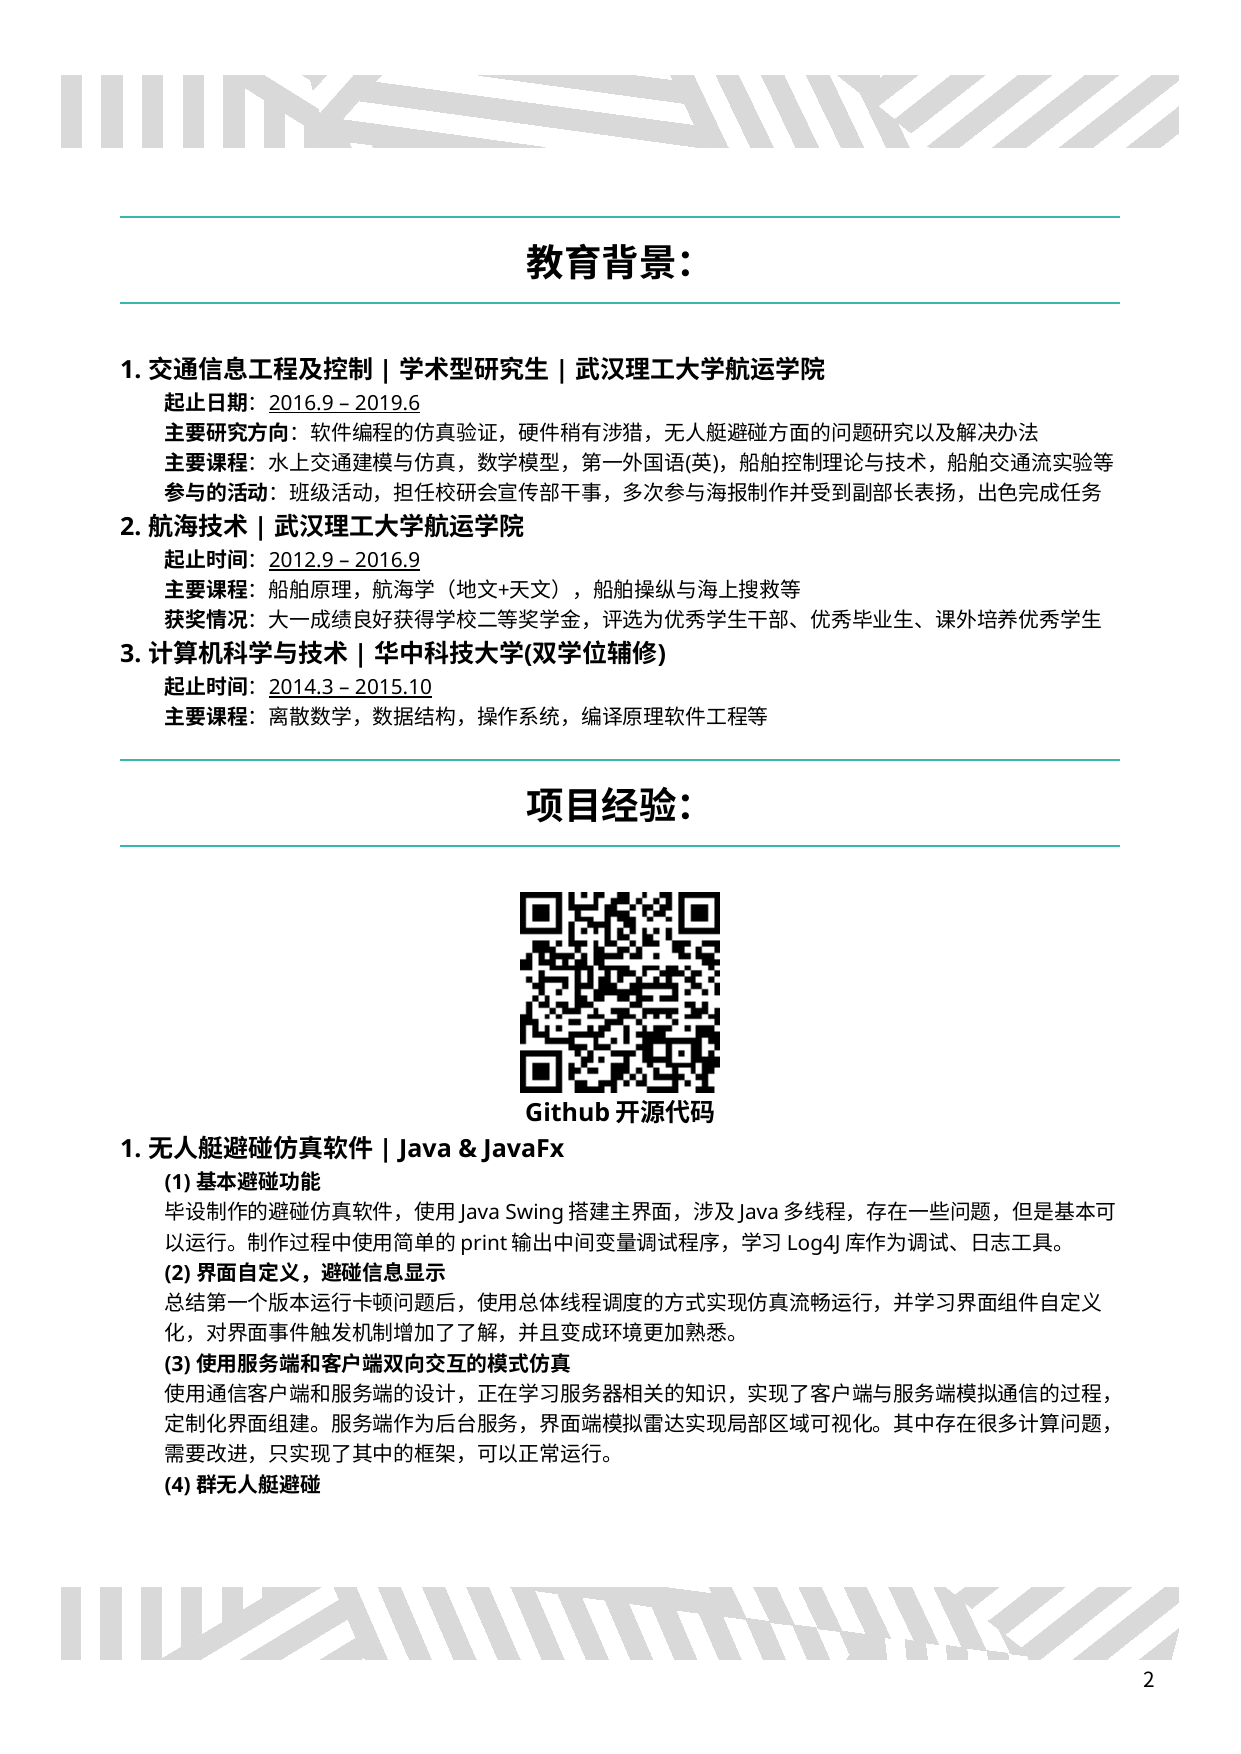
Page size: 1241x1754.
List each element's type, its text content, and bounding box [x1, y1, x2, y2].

text 主要课程：水上交通建模与仿真，数学模型，第一外国语(英)，船舶控制理论与技术，船舶交通流实验等 [164, 446, 1120, 477]
text 起止时间：2014.3 – 2015.10 [164, 670, 1120, 701]
subtitle 项目经验： [120, 761, 1120, 845]
text (1) 基本避碰功能 [164, 1165, 1120, 1196]
text 总结第一个版本运行卡顿问题后，使用总体线程调度的方式实现仿真流畅运行，并学习界面组件自定义化，对界面事件触发机制增加了了解，并且变成环境更加熟悉。 [164, 1286, 1120, 1347]
text 主要研究方向：软件编程的仿真验证，硬件稍有涉猎，无人艇避碰方面的问题研究以及解决办法 [164, 416, 1120, 446]
text 起止日期：2016.9 – 2019.6 [164, 386, 1120, 416]
text 1. 无人艇避碰仿真软件 | Java & JavaFx [120, 1129, 1120, 1165]
text 3. 计算机科学与技术 | 华中科技大学(双学位辅修) [120, 634, 1120, 670]
text 主要课程：船舶原理，航海学（地文+天文），船舶操纵与海上搜救等 [164, 573, 1120, 604]
picture [520, 892, 720, 1093]
text (2) 界面自定义，避碰信息显示 [164, 1256, 1120, 1286]
text Github开源代码 [120, 1093, 1120, 1129]
text 毕设制作的避碰仿真软件，使用Java Swing搭建主界面，涉及Java多线程，存在一些问题，但是基本可以运行。制作过程中使用简单的print输出中间变量调试程序，学习Log4J库作为调试、日志工具。 [164, 1196, 1120, 1256]
text 主要课程：离散数学，数据结构，操作系统，编译原理软件工程等 [164, 701, 1120, 731]
text 参与的活动：班级活动，担任校研会宣传部干事，多次参与海报制作并受到副部长表扬，出色完成任务 [164, 477, 1120, 507]
text (3) 使用服务端和客户端双向交互的模式仿真 [164, 1347, 1120, 1377]
text 获奖情况：大一成绩良好获得学校二等奖学金，评选为优秀学生干部、优秀毕业生、课外培养优秀学生 [164, 604, 1120, 634]
subtitle 教育背景： [120, 218, 1120, 302]
text 起止时间：2012.9 – 2016.9 [164, 543, 1120, 573]
text 2. 航海技术 | 武汉理工大学航运学院 [120, 507, 1120, 543]
text (4) 群无人艇避碰 [164, 1468, 1120, 1498]
text 1. 交通信息工程及控制 | 学术型研究生 | 武汉理工大学航运学院 [120, 349, 1120, 386]
text 使用通信客户端和服务端的设计，正在学习服务器相关的知识，实现了客户端与服务端模拟通信的过程，定制化界面组建。服务端作为后台服务，界面端模拟雷达实现局部区域可视化。其中存在很多计算问题，需要改进，只实现了其中的框架，可以正常运行。 [164, 1377, 1120, 1468]
